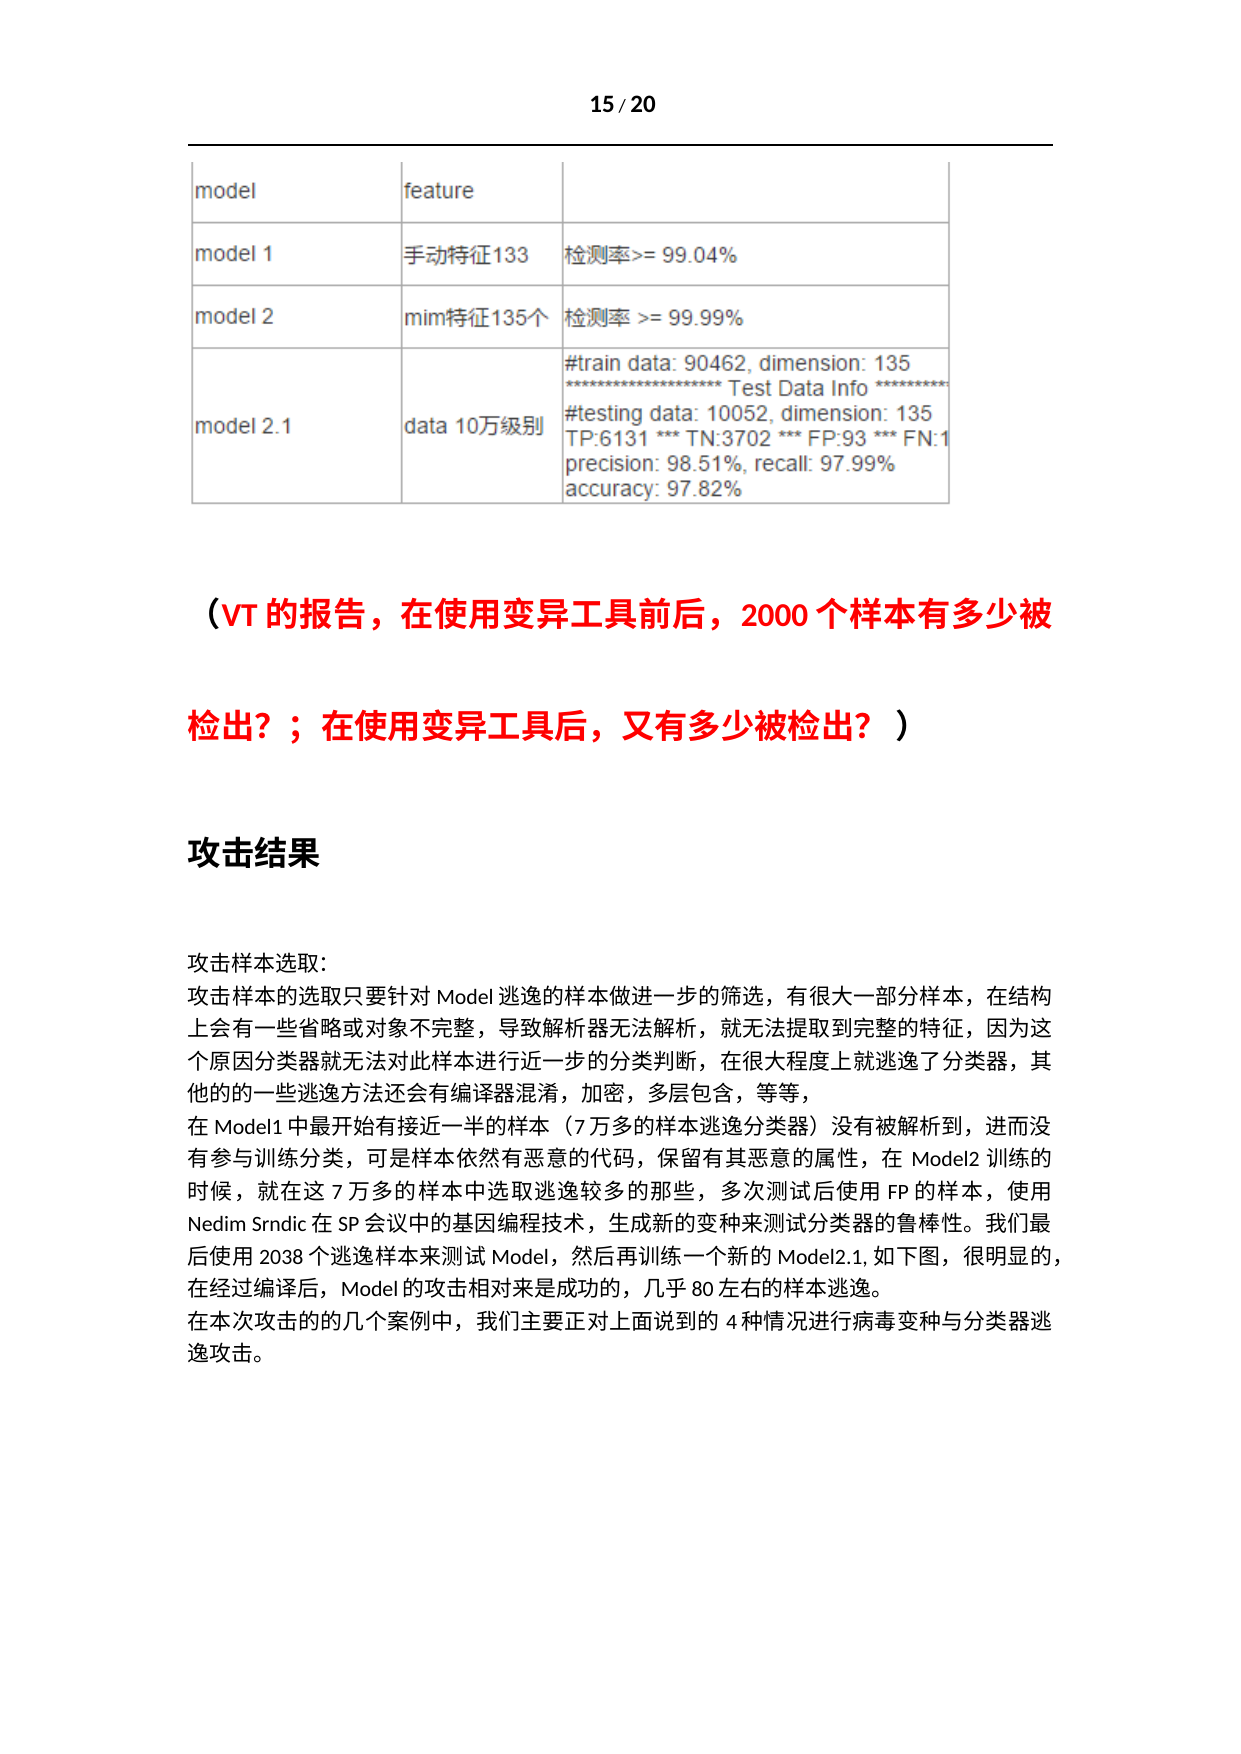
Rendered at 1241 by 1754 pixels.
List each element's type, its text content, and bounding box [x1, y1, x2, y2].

text 在Model1中最开始有接近一半的样本（7万多的样本逃逸分类器）没有被解析到，进而没有参与训练分类，可是样本依然有恶意的代码，保留有其恶意的属性，在Model2 训练的时候，就在这7万多的样本中选取逃逸较多的那些，多次测试后使用FP的样本，使用Nedim Srndic在SP会议中的基因编程技术，生成新的变种来测试分类器的鲁棒性。我们最后使用2038个逃逸样本来测试Model，然后再训练一个新的Model2.1, 如下图，很明显的，在经过编译后，Model的攻击相对来是成功的，几乎80左右的样本逃逸。 [187, 1108, 1053, 1303]
text 攻击样本的选取只要针对Model逃逸的样本做进一步的筛选，有很大一部分样本，在结构上会有一些省略或对象不完整，导致解析器无法解析，就无法提取到完整的特征，因为这个原因分类器就无法对此样本进行近一步的分类判断，在很大程度上就逃逸了分类器，其他的的一些逃逸方法还会有编译器混淆，加密，多层包含，等等， [187, 978, 1053, 1108]
text 攻击样本选取： [187, 946, 1053, 978]
text 在本次攻击的的几个案例中，我们主要正对上面说到的4种情况进行病毒变种与分类器逃逸攻击。 [187, 1303, 1053, 1368]
subtitle 攻击结果 [187, 819, 1053, 884]
subtitle （VT的报告，在使用变异工具前后，2000个样本有多少被检出？；在使用变异工具后，又有多少被检出？ ） [187, 579, 1053, 756]
picture [187, 162, 961, 509]
